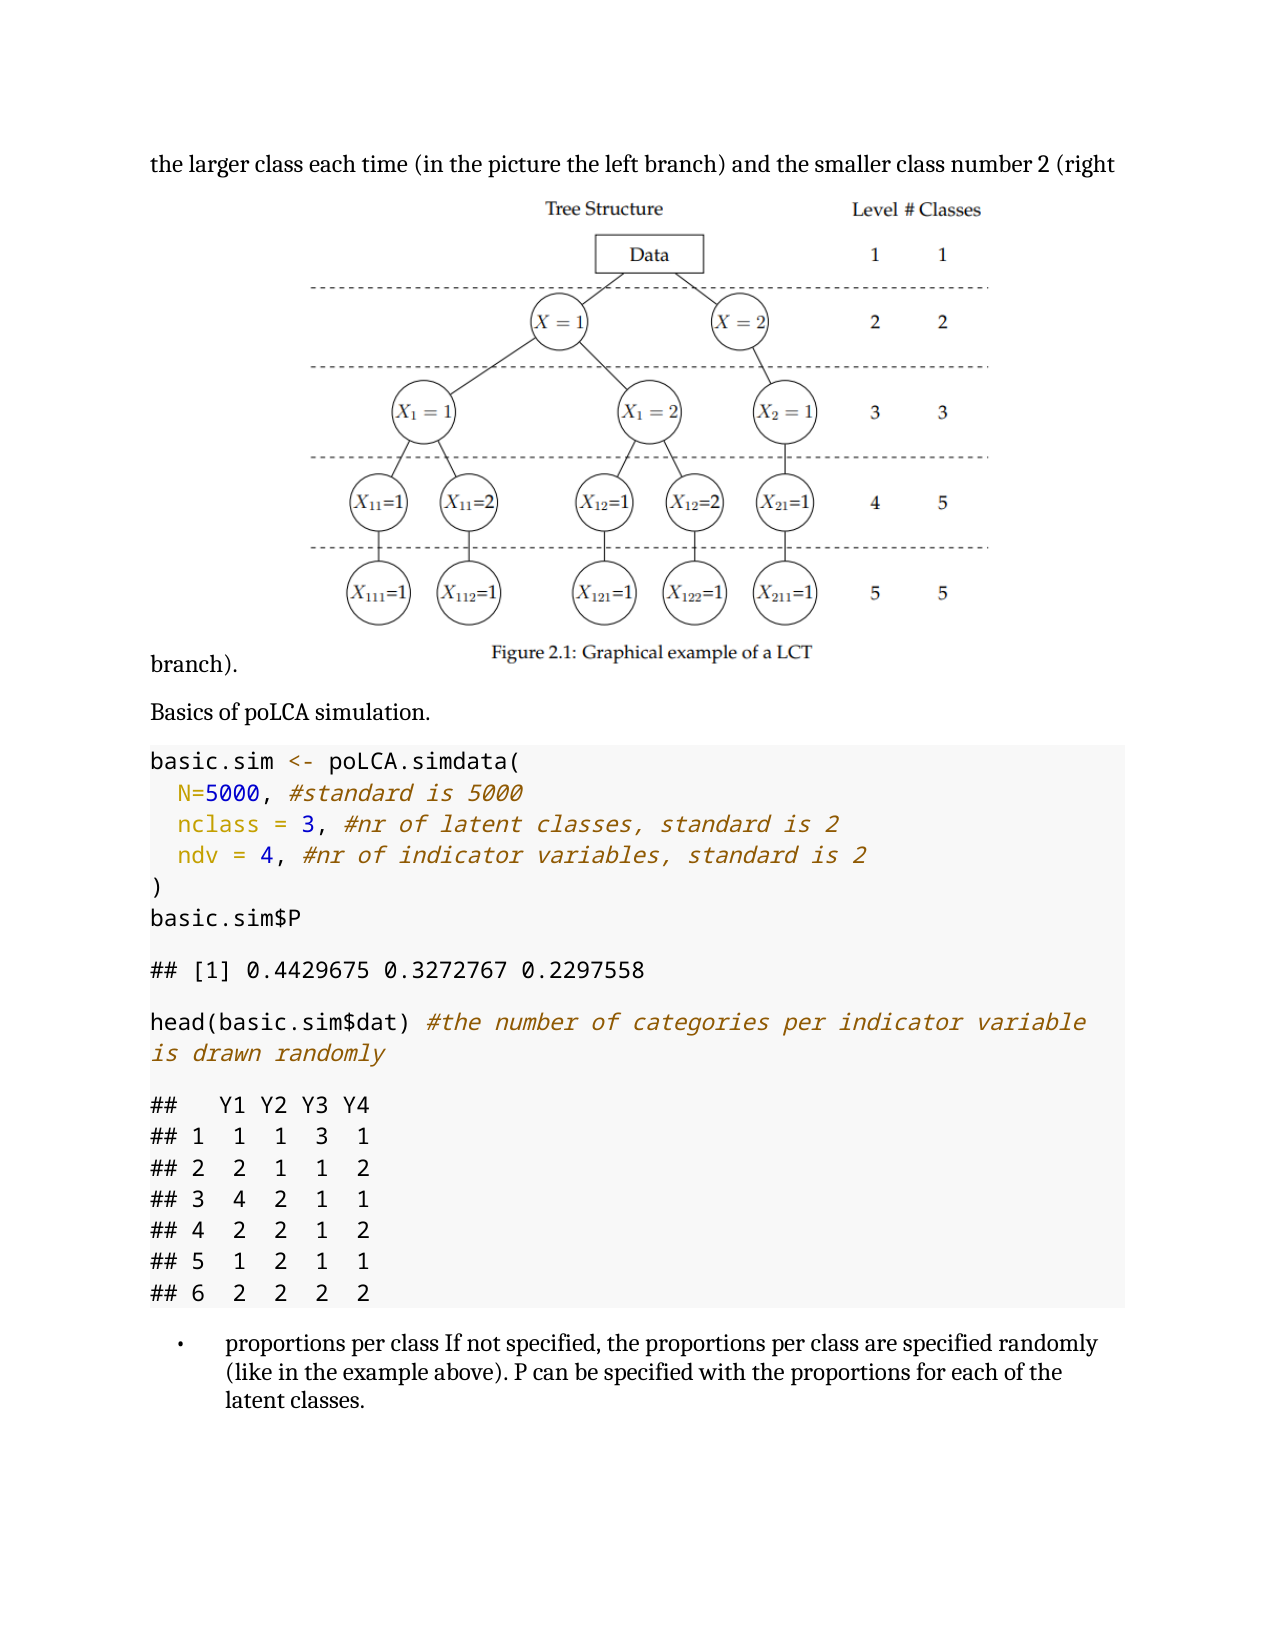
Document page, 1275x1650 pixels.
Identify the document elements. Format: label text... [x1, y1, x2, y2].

text basic.sim <- poLCA.simdata( N=5000, #standard is 5000 nclass = 3, #nr of latent classes, standard is 2 ndv = 4, #nr of indicator variables, standard is 2 ) basic.sim$P [164, 745, 1125, 933]
text ## [1] 0.4429675 0.3272767 0.2297558 [150, 954, 1125, 985]
list proportions per class If not specified, the proportions per class are specified randomly (like in the example above). P can be specified with the proportions for each of the latent classes. [175, 1329, 1125, 1415]
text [150, 150, 1125, 679]
picture [262, 178, 1028, 673]
text ## Y1 Y2 Y3 Y4 ## 1 1 1 3 1 ## 2 2 1 1 2 ## 3 4 2 1 1 ## 4 2 2 1 2 ## 5 1 2 1 1 ## 6 2 2 2 2 [150, 1089, 1125, 1308]
text Basics of poLCA simulation. [150, 698, 1125, 727]
text head(basic.sim$dat) #the number of categories per indicator variable is drawn randomly [384, 1006, 1125, 1068]
